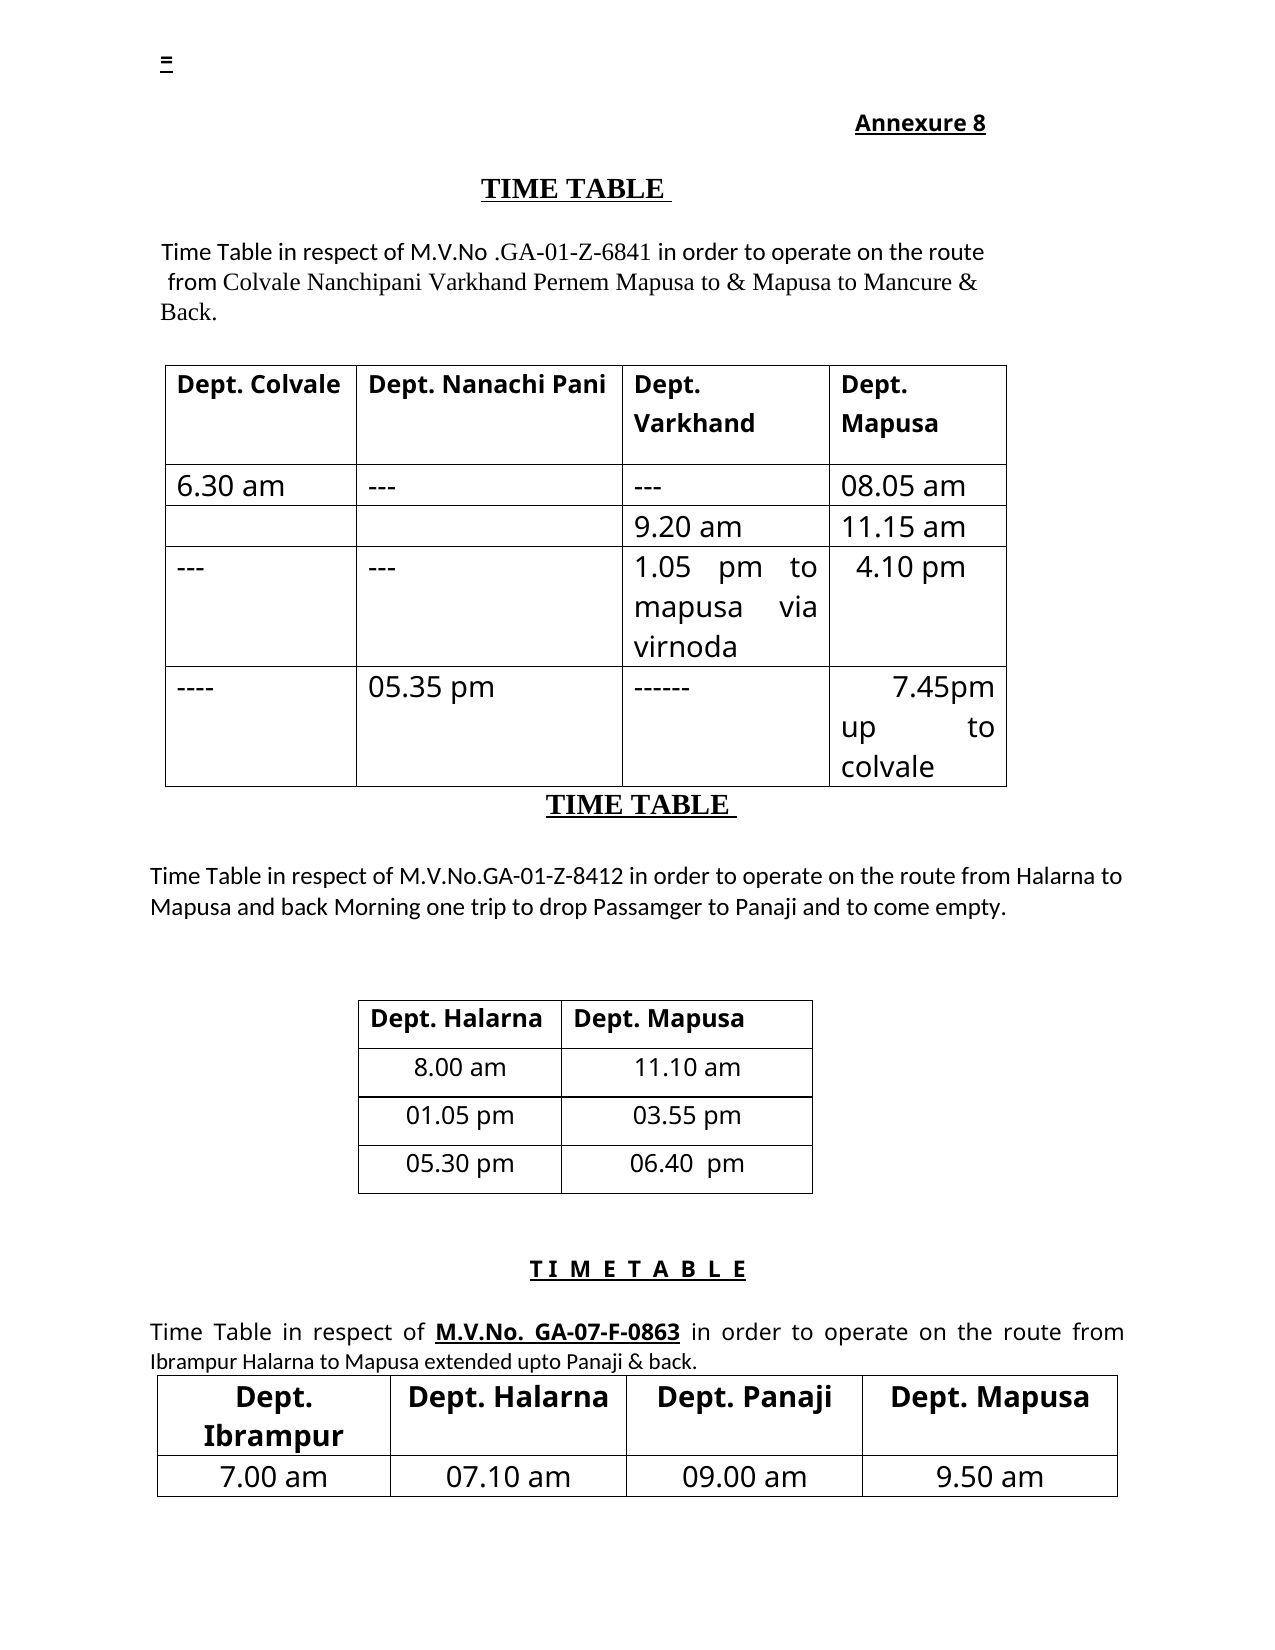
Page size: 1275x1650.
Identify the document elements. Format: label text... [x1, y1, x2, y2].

table_cell 11.10 am [562, 1049, 812, 1096]
table_header Dept. Mapusa [562, 1001, 812, 1048]
table_header Dept. Nanachi Pani [357, 366, 622, 464]
table_header Dept. Panaji [627, 1376, 862, 1455]
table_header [149, 44, 997, 326]
table_cell 05.35 pm [357, 667, 622, 786]
table_header Dept. Colvale [166, 366, 356, 464]
text Time Table in respect of M.V.No.GA-01-Z-8412 in order to operate on the route from Halarna to Mapusa and back Morning one trip to drop Passamger to Panaji and to come empty. [150, 860, 1125, 921]
table_cell 9.20 am [623, 506, 829, 546]
table_cell --- [357, 547, 622, 666]
table_cell 09.00 am [627, 1456, 862, 1496]
table_cell --- [166, 547, 356, 666]
table_cell [166, 506, 356, 546]
table_cell 8.00 am [359, 1049, 561, 1096]
table_cell 9.50 am [863, 1456, 1117, 1496]
table_cell --- [623, 465, 829, 505]
table_cell 01.05 pm [359, 1098, 561, 1144]
table_cell 7.45pm up to colvale [830, 667, 1006, 786]
table_cell ---- [166, 667, 356, 786]
table_header Dept. Mapusa [830, 366, 1006, 464]
table_cell ------ [623, 667, 829, 786]
table_header Dept. Varkhand [623, 366, 829, 464]
text T I M E T A B L E [150, 1253, 1125, 1284]
table_header Dept. Halarna [359, 1001, 561, 1048]
table_cell 1.05 pm to mapusa via virnoda [623, 547, 829, 666]
table_cell 05.30 pm [359, 1146, 561, 1193]
table_cell 07.10 am [391, 1456, 626, 1496]
text Time Table in respect of M.V.No. GA-07-F-0863 in order to operate on the route from Ibrampur Halarna to Mapusa extended upto Panaji & back. [150, 1316, 1125, 1375]
table_cell 7.00 am [158, 1456, 390, 1496]
table_header Dept. Mapusa [863, 1376, 1117, 1455]
table_cell 4.10 pm [830, 547, 1006, 666]
table_header Dept. Ibrampur [158, 1376, 390, 1455]
table_cell [357, 506, 622, 546]
table_header Dept. Halarna [391, 1376, 626, 1455]
table_cell --- [357, 465, 622, 505]
table_cell 08.05 am [830, 465, 1006, 505]
table_cell 6.30 am [166, 465, 356, 505]
table_cell 03.55 pm [562, 1098, 812, 1144]
table_cell 06.40 pm [562, 1146, 812, 1193]
table_cell 11.15 am [830, 506, 1006, 546]
text TIME TABLE [150, 787, 1125, 820]
